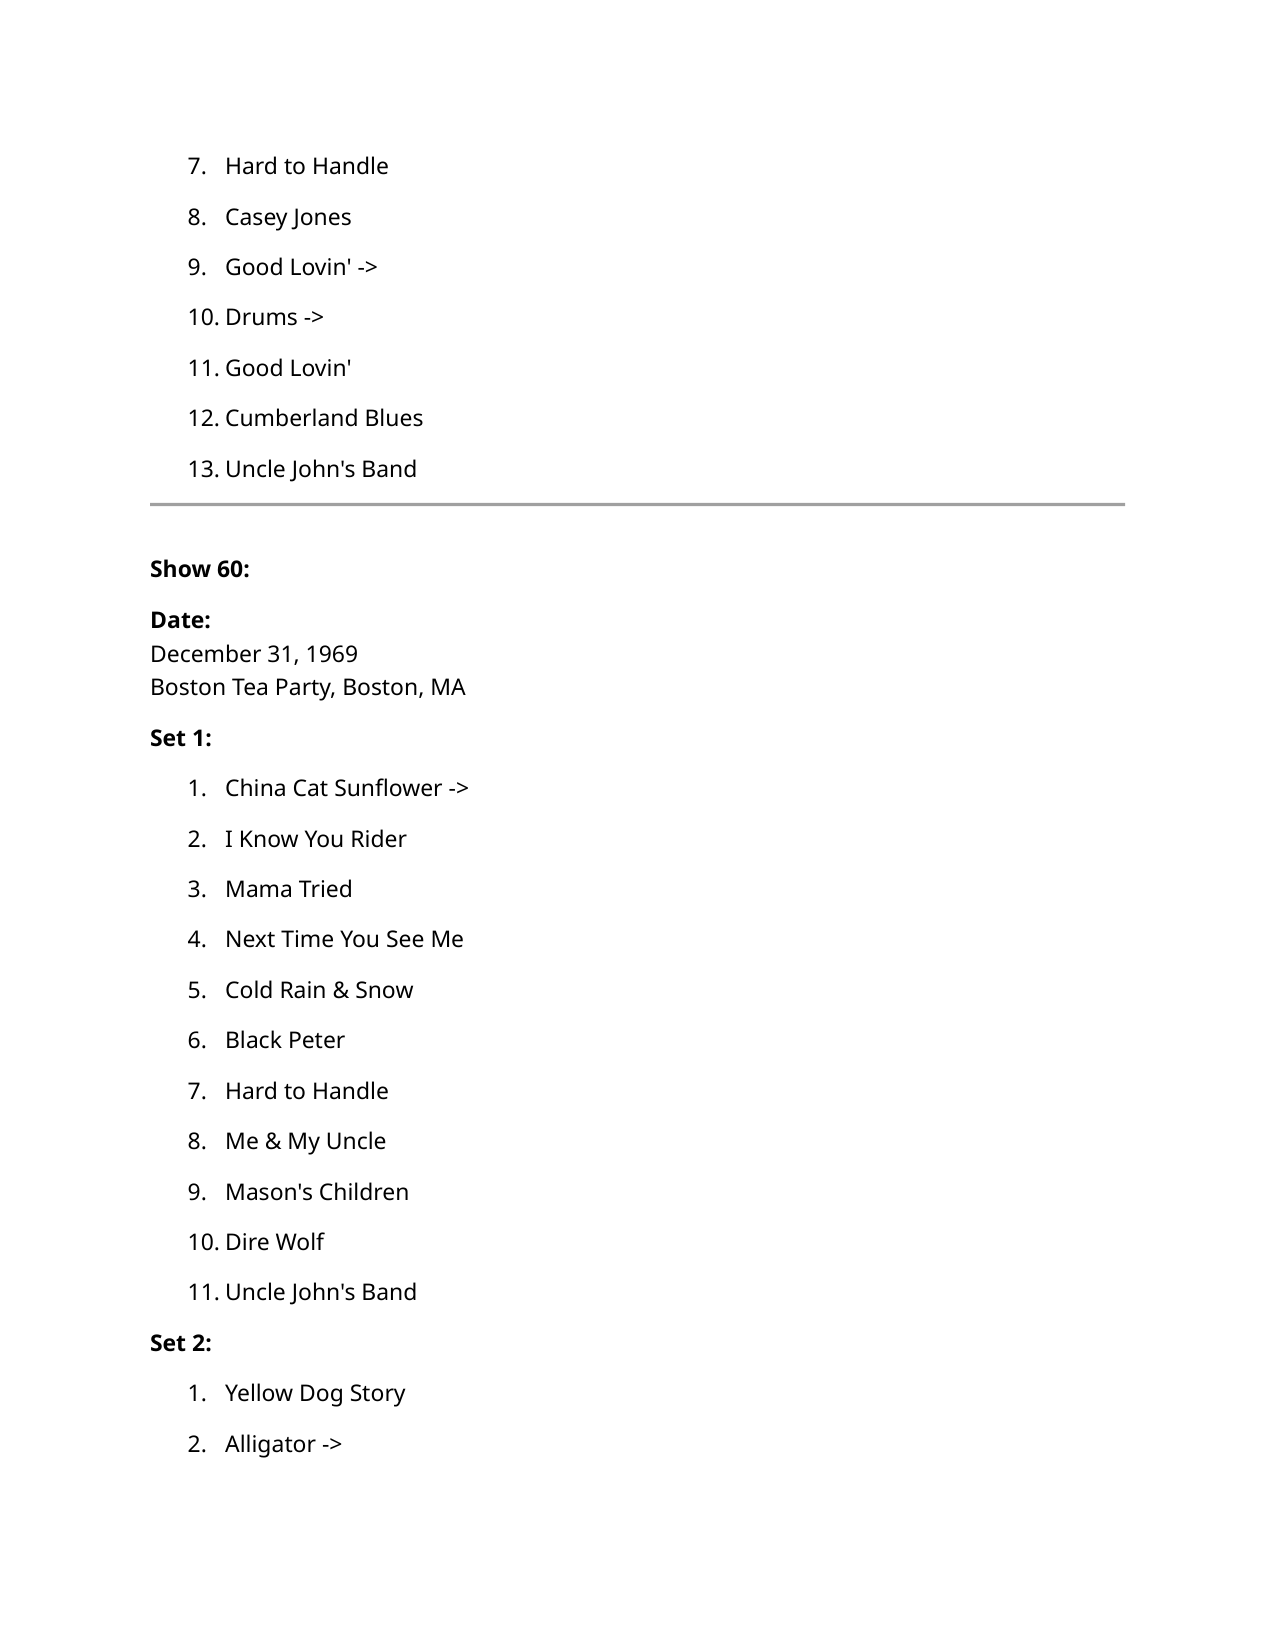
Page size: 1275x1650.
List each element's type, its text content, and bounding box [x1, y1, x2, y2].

list Casey Jones [187, 200, 1125, 232]
list Me & My Uncle [187, 1125, 1125, 1156]
list Dire Wolf [187, 1226, 1125, 1257]
list Black Peter [187, 1024, 1125, 1055]
list Cumberland Blues [187, 402, 1125, 433]
text Set 1: [150, 722, 1125, 753]
list I Know You Rider [187, 822, 1125, 854]
list Mama Tried [187, 873, 1125, 904]
list Uncle John's Band [187, 1276, 1125, 1307]
list Cold Rain & Snow [187, 974, 1125, 1005]
list Hard to Handle [187, 150, 1125, 181]
list Alligator -> [187, 1427, 1125, 1459]
list Yellow Dog Story [187, 1377, 1125, 1408]
list Uncle John's Band [187, 452, 1125, 484]
text Date: December 31, 1969 Boston Tea Party, Boston, MA [150, 604, 1125, 702]
text Set 2: [150, 1327, 1125, 1358]
list Good Lovin' [187, 352, 1125, 383]
list Mason's Children [187, 1175, 1125, 1207]
list Next Time You See Me [187, 923, 1125, 954]
list Good Lovin' -> [187, 251, 1125, 282]
list Hard to Handle [187, 1074, 1125, 1106]
text Show 60: [150, 553, 1125, 584]
list China Cat Sunflower -> [187, 772, 1125, 803]
list Drums -> [187, 301, 1125, 332]
